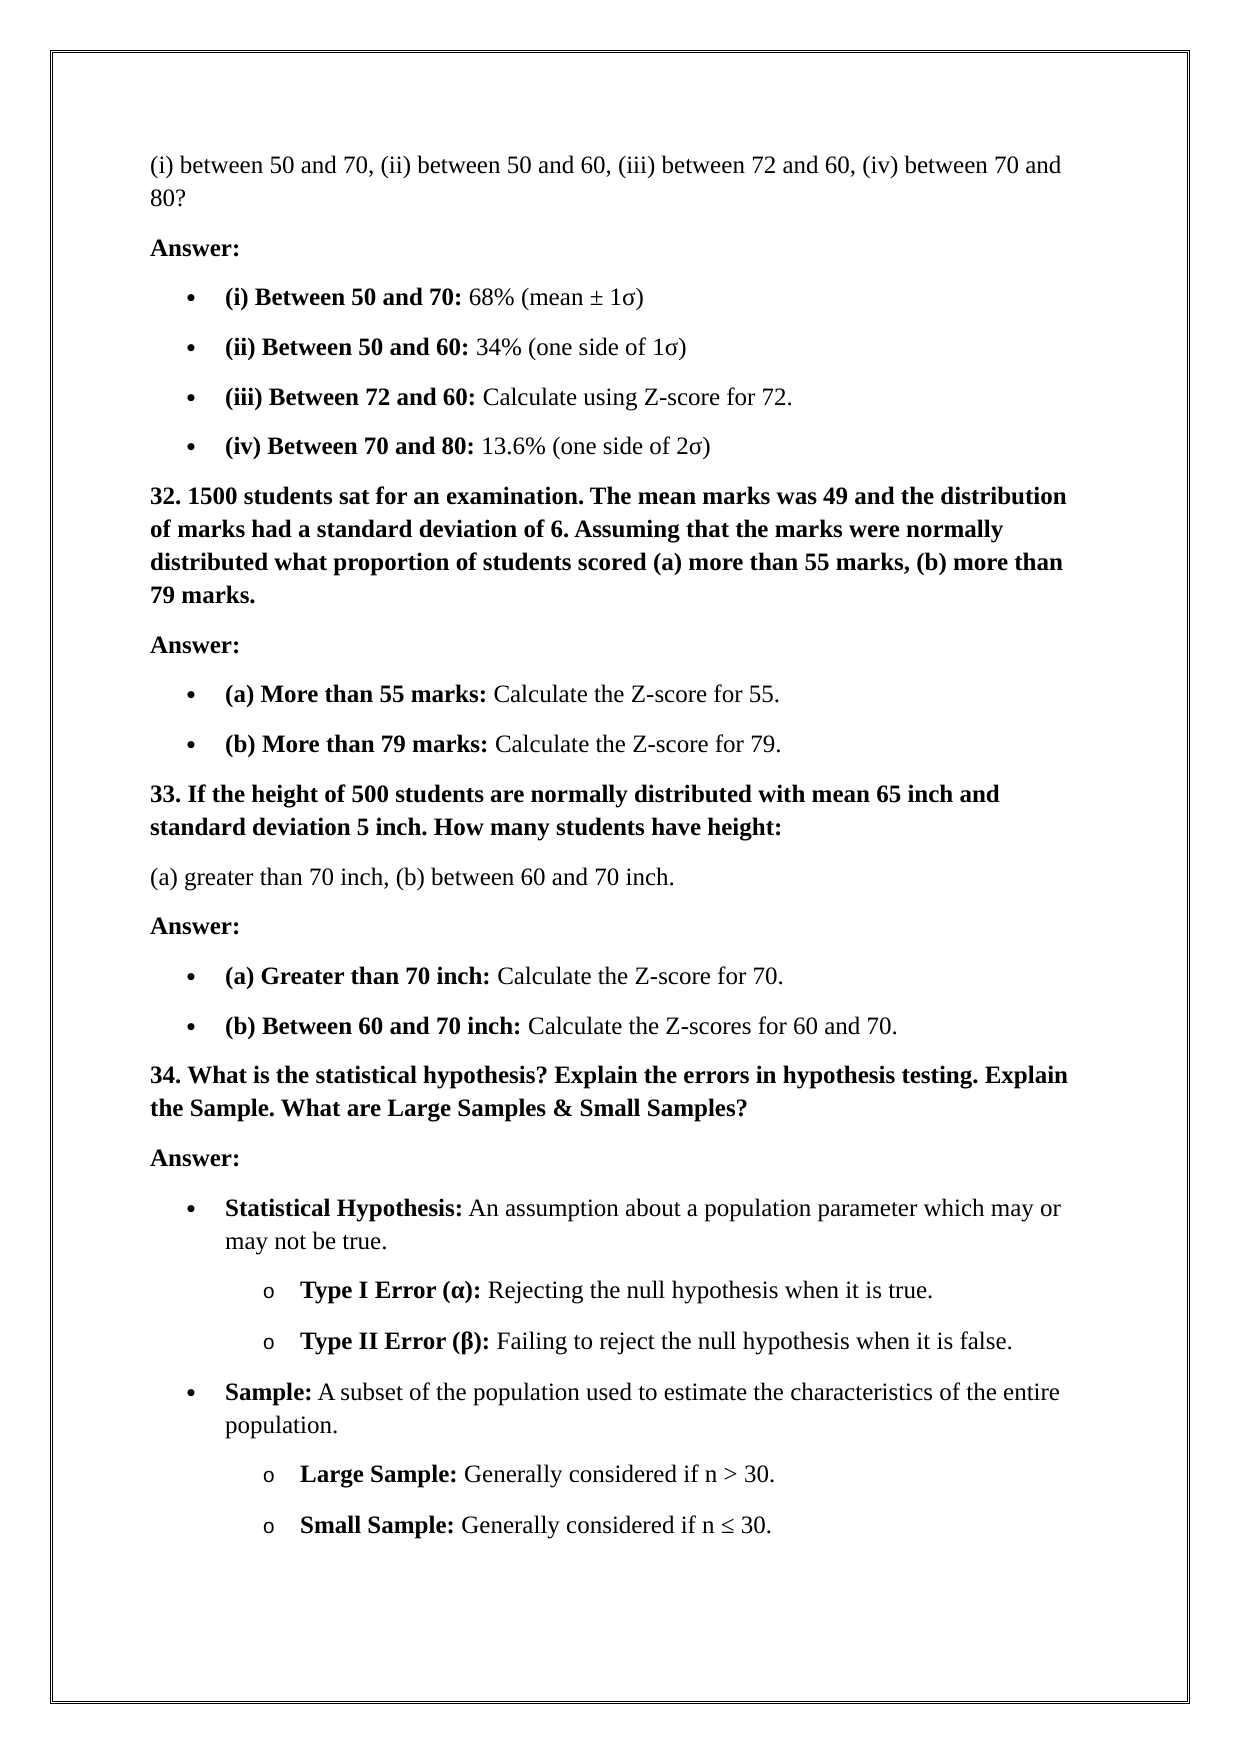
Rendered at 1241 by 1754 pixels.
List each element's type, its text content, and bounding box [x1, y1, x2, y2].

text 32. 1500 students sat for an examination. The mean marks was 49 and the distribution of marks had a standard deviation of 6. Assuming that the marks were normally distributed what proportion of students scored (a) more than 55 marks, (b) more than 79 marks. [150, 481, 1090, 609]
list (a) More than 55 marks: Calculate the Z-score for 55. [187, 679, 1090, 708]
list (iv) Between 70 and 80: 13.6% (one side of 2σ) [187, 431, 1090, 460]
list (a) Greater than 70 inch: Calculate the Z-score for 70. [187, 961, 1090, 990]
list (i) Between 50 and 70: 68% (mean ± 1σ) [187, 282, 1090, 311]
text (i) between 50 and 70, (ii) between 50 and 60, (iii) between 72 and 60, (iv) between 70 and 80? [150, 150, 1090, 212]
text (a) greater than 70 inch, (b) between 60 and 70 inch. [150, 862, 1090, 890]
text Answer: [150, 233, 1090, 261]
text Answer: [150, 630, 1090, 659]
list (b) Between 60 and 70 inch: Calculate the Z-scores for 60 and 70. [187, 1011, 1090, 1039]
list Small Sample: Generally considered if n ≤ 30. [262, 1510, 1090, 1540]
text 34. What is the statistical hypothesis? Explain the errors in hypothesis testing. Explain the Sample. What are Large Samples & Small Samples? [150, 1060, 1090, 1122]
text 33. If the height of 500 students are normally distributed with mean 65 inch and standard deviation 5 inch. How many students have height: [150, 779, 1090, 841]
list (b) More than 79 marks: Calculate the Z-score for 79. [187, 729, 1090, 758]
list Sample: A subset of the population used to estimate the characteristics of the entire population. [187, 1377, 1090, 1438]
list Large Sample: Generally considered if n > 30. [262, 1459, 1090, 1489]
list (ii) Between 50 and 60: 34% (one side of 1σ) [187, 332, 1090, 361]
list Type I Error (α): Rejecting the null hypothesis when it is true. [262, 1276, 1090, 1305]
list Statistical Hypothesis: An assumption about a population parameter which may or may not be true. [187, 1193, 1090, 1254]
text Answer: [150, 911, 1090, 940]
list Type II Error (β): Failing to reject the null hypothesis when it is false. [262, 1326, 1090, 1356]
text Answer: [150, 1143, 1090, 1172]
list (iii) Between 72 and 60: Calculate using Z-score for 72. [187, 382, 1090, 411]
